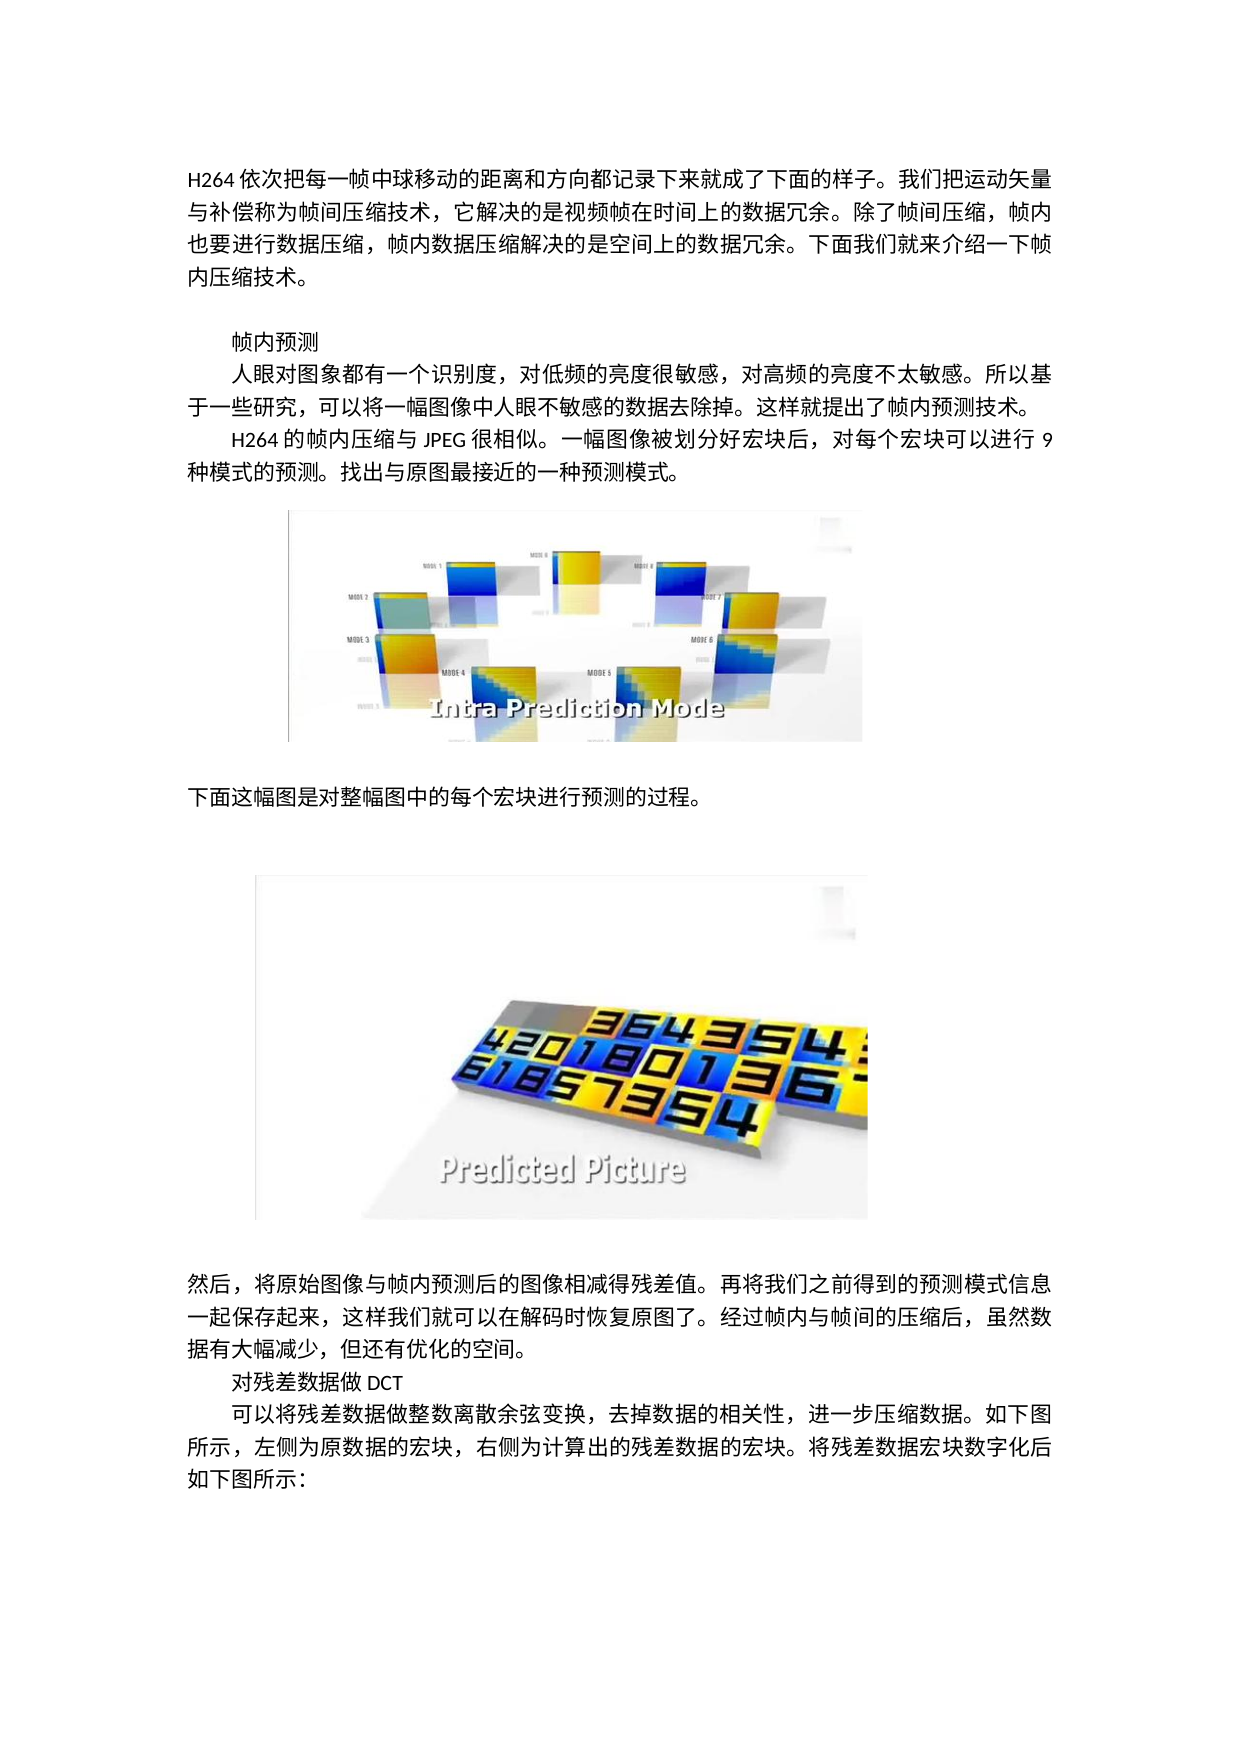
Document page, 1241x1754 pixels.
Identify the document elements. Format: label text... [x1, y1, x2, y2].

text H264的帧内压缩与JPEG很相似。一幅图像被划分好宏块后，对每个宏块可以进行 9 种模式的预测。找出与原图最接近的一种预测模式。 [187, 422, 1053, 487]
text 对残差数据做DCT [187, 1364, 1053, 1397]
text 下面这幅图是对整幅图中的每个宏块进行预测的过程。 [187, 779, 1053, 812]
picture [255, 875, 868, 1220]
text 然后，将原始图像与帧内预测后的图像相减得残差值。再将我们之前得到的预测模式信息一起保存起来，这样我们就可以在解码时恢复原图了。经过帧内与帧间的压缩后，虽然数据有大幅减少，但还有优化的空间。 [187, 1267, 1053, 1364]
text 可以将残差数据做整数离散余弦变换，去掉数据的相关性，进一步压缩数据。如下图所示，左侧为原数据的宏块，右侧为计算出的残差数据的宏块。将残差数据宏块数字化后如下图所示： [187, 1397, 1053, 1494]
picture [288, 510, 863, 742]
text 帧内预测 [187, 324, 1053, 357]
text 人眼对图象都有一个识别度，对低频的亮度很敏感，对高频的亮度不太敏感。所以基于一些研究，可以将一幅图像中人眼不敏感的数据去除掉。这样就提出了帧内预测技术。 [187, 357, 1053, 422]
